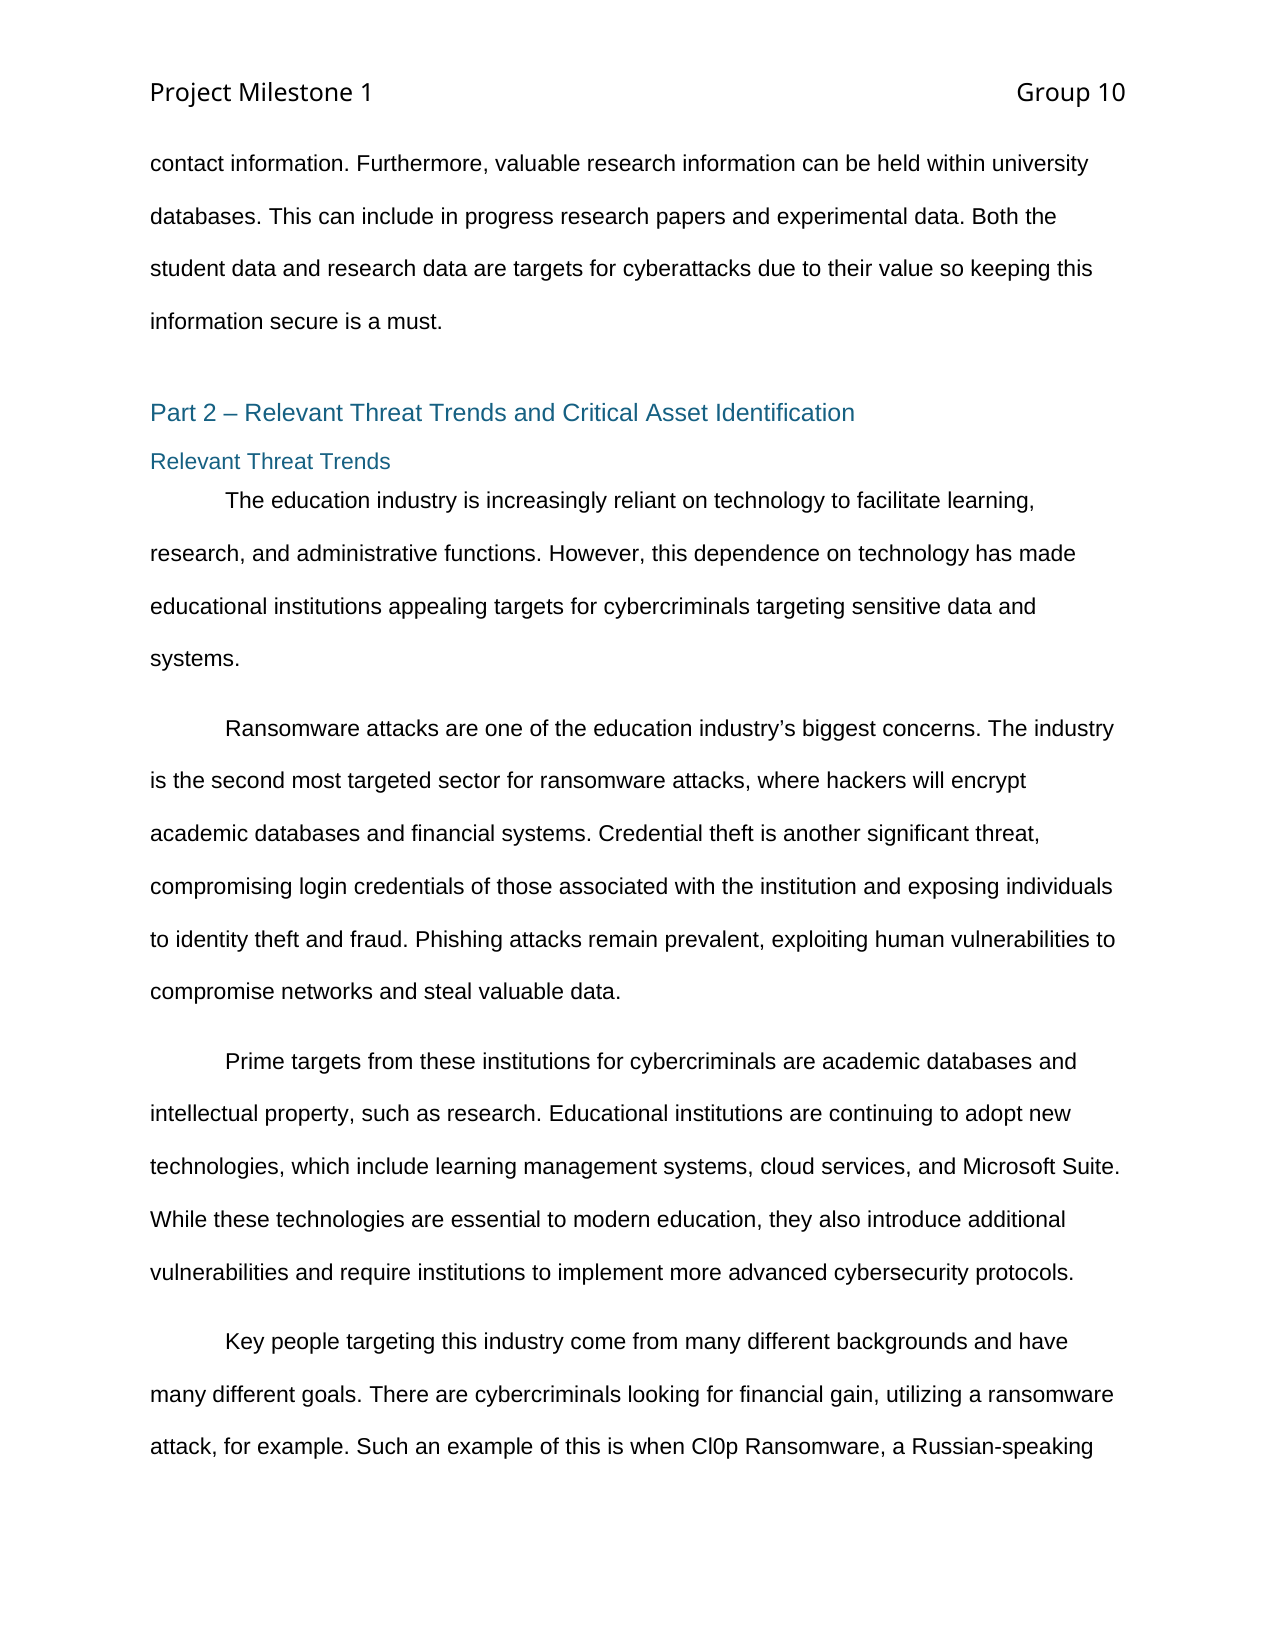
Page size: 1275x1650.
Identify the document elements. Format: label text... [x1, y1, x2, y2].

text Ransomware attacks are one of the education industry’s biggest concerns. The industry is the second most targeted sector for ransomware attacks, where hackers will encrypt academic databases and financial systems. Credential theft is another significant threat, compromising login credentials of those associated with the institution and exposing individuals to identity theft and fraud. Phishing attacks remain prevalent, exploiting human vulnerabilities to compromise networks and steal valuable data. [150, 715, 1125, 1004]
subtitle Relevant Threat Trends [150, 448, 1125, 475]
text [150, 1328, 1125, 1459]
subtitle Part 2 – Relevant Threat Trends and Critical Asset Identification [150, 398, 1125, 427]
text Prime targets from these institutions for cybercriminals are academic databases and intellectual property, such as research. Educational institutions are continuing to adopt new technologies, which include learning management systems, cloud services, and Microsoft Suite. While these technologies are essential to modern education, they also introduce additional vulnerabilities and require institutions to implement more advanced cybersecurity protocols. [150, 1048, 1125, 1285]
text The education industry is increasingly reliant on technology to facilitate learning, research, and administrative functions. However, this dependence on technology has made educational institutions appealing targets for cybercriminals targeting sensitive data and systems. [150, 487, 1125, 672]
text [150, 150, 1125, 334]
